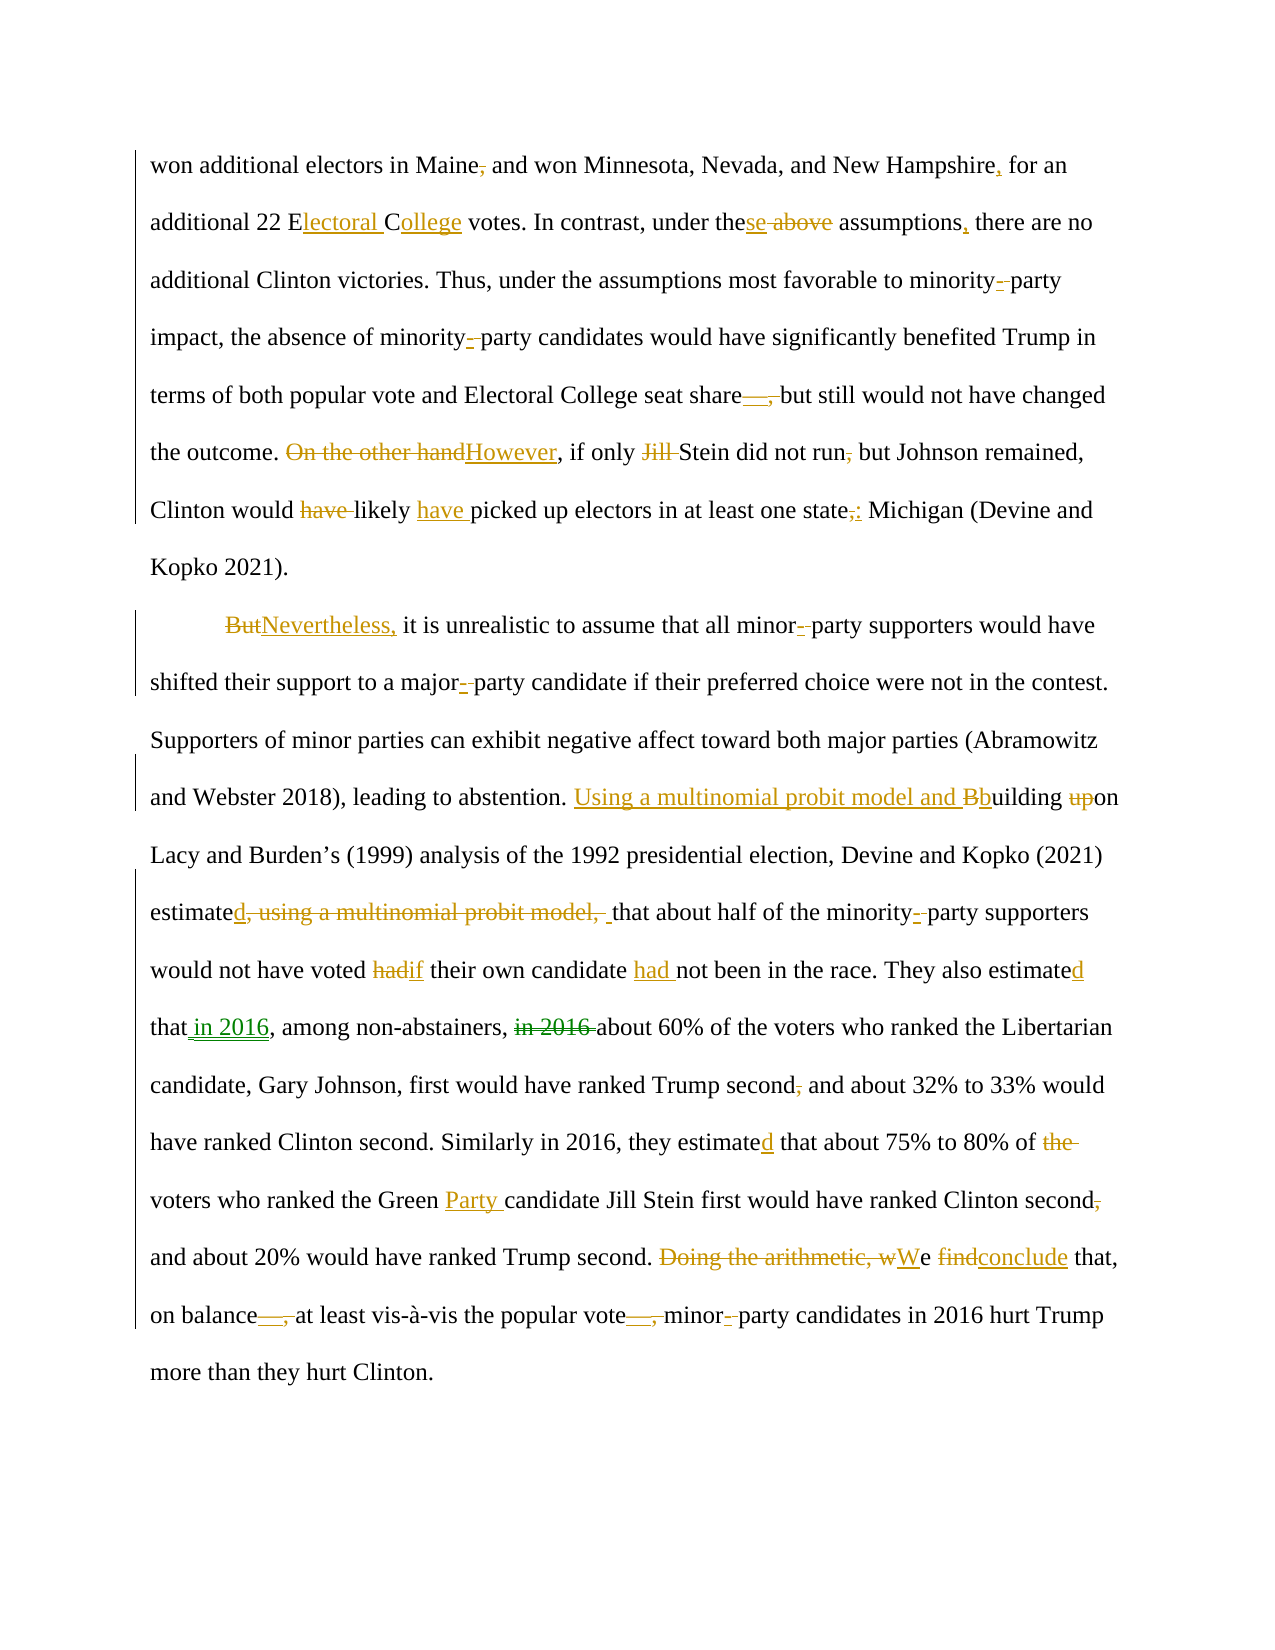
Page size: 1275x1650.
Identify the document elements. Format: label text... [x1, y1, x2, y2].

text it is unrealistic to assume that all minorparty supporters would have shifted their support to a majorparty candidate if their preferred choice were not in the contest. Supporters of minor parties can exhibit negative affect toward both major parties (Abramowitz and Webster 2018), leading to abstention. uilding on Lacy and Burden’s (1999) analysis of the 1992 presidential election, Devine and Kopko (2021) estimatethat about half of the minorityparty supporters would not have voted their own candidate not been in the race. They also estimate that, among non-abstainers, about 60% of the voters who ranked the Libertarian candidate, Gary Johnson, first would have ranked Trump second and about 32% to 33% would have ranked Clinton second. Similarly in 2016, they estimate that about 75% to 80% of voters who ranked the Green candidate Jill Stein first would have ranked Clinton second and about 20% would have ranked Trump second. e that, on balanceat least vis-à-vis the popular voteminorparty candidates in 2016 hurt Trump more than they hurt Clinton. [150, 610, 1125, 1386]
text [150, 150, 1125, 581]
